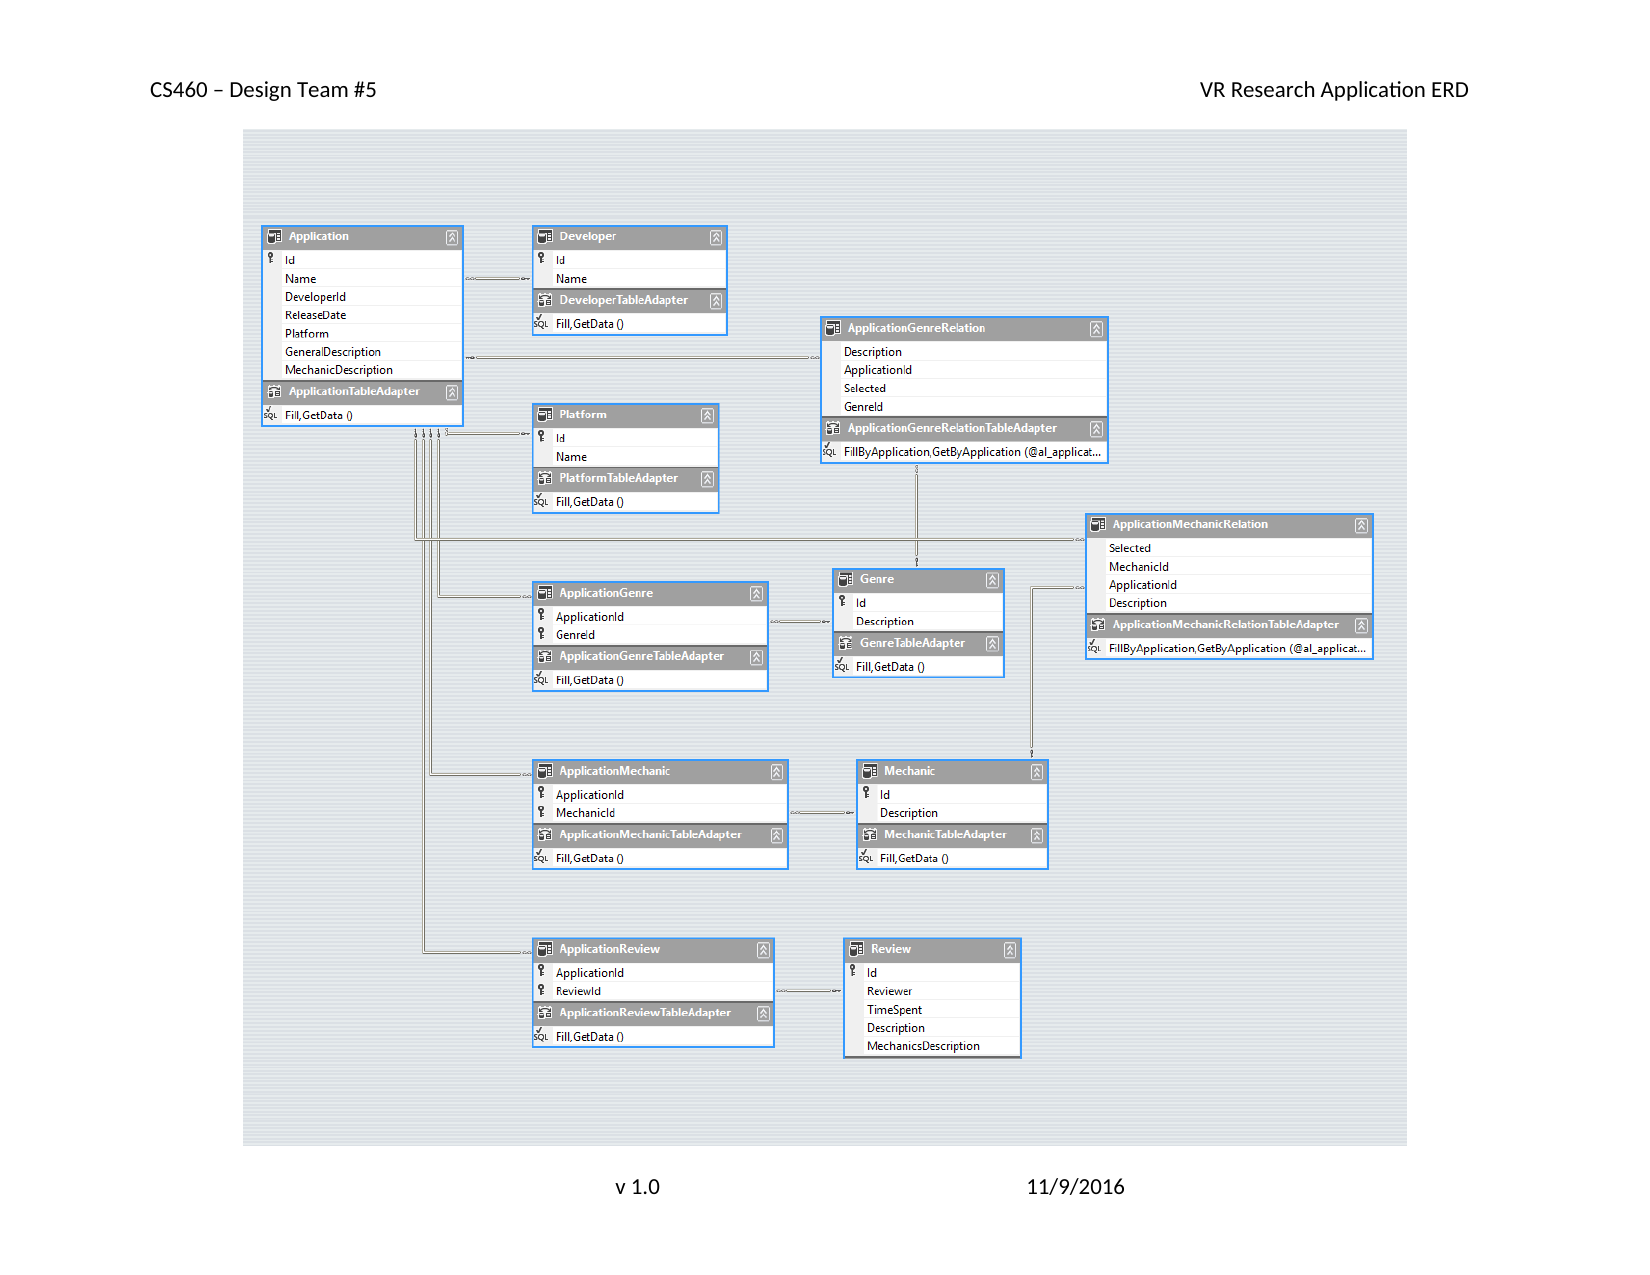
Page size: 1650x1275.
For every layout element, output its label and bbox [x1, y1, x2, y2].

picture [243, 129, 1407, 1146]
